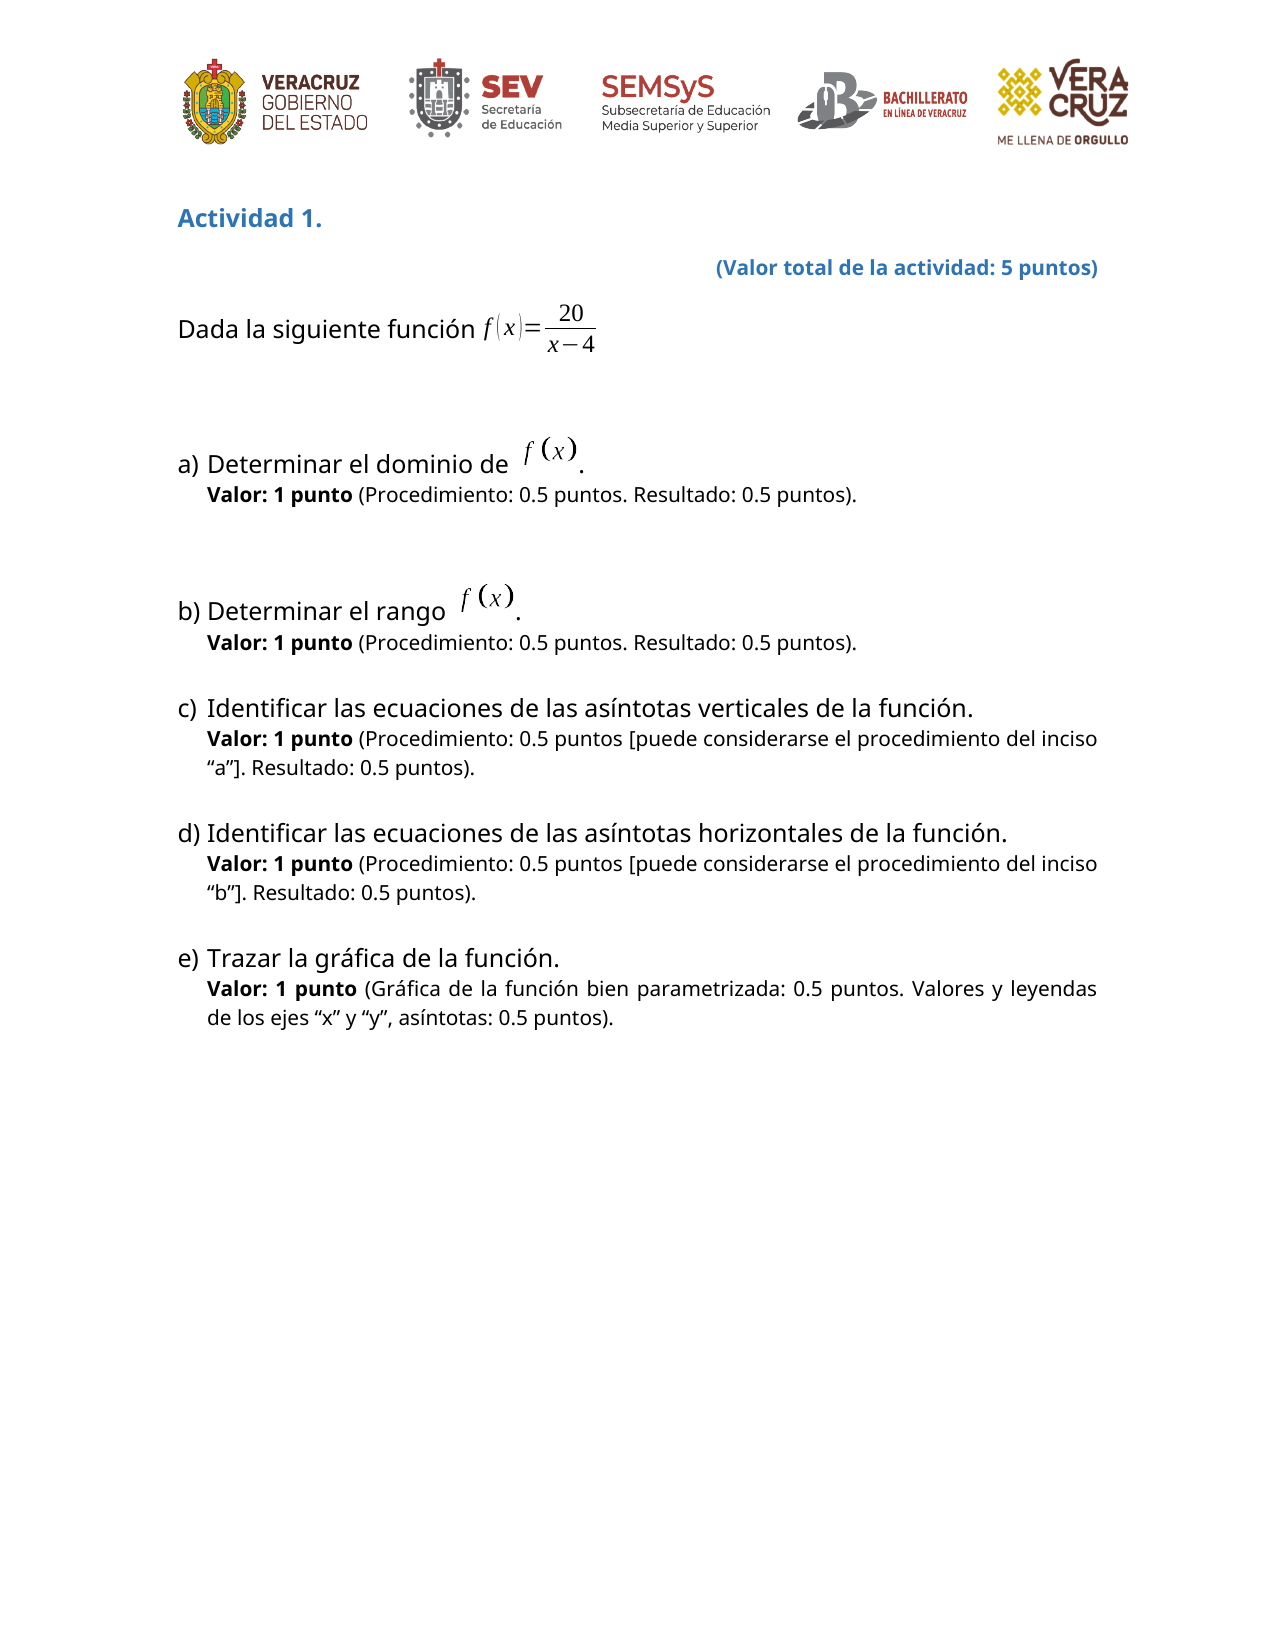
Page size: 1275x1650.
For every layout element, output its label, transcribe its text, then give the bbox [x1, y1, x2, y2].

list Determinar el dominio de . [177, 432, 1098, 480]
picture [177, 24, 1145, 176]
list Valor: 1 punto (Procedimiento: 0.5 puntos. Resultado: 0.5 puntos). [207, 628, 1098, 656]
list Valor: 1 punto (Gráfica de la función bien parametrizada: 0.5 puntos. Valores y leyendas de los ejes “x” y “y”, asíntotas: 0.5 puntos). [207, 974, 1098, 1031]
text Valor: 1 punto (Procedimiento: 0.5 puntos [puede considerarse el procedimiento del inciso “b”]. Resultado: 0.5 puntos). [207, 849, 1098, 906]
text Dada la siguiente función [177, 300, 1098, 359]
list Trazar la gráfica de la función. [177, 940, 1098, 974]
text Actividad 1. [177, 200, 1098, 234]
list Determinar el rango . [177, 579, 1098, 628]
list Identificar las ecuaciones de las asíntotas horizontales de la función. [177, 815, 1098, 849]
list Identificar las ecuaciones de las asíntotas verticales de la función. [177, 690, 1098, 724]
text (Valor total de la actividad: 5 puntos) [177, 253, 1098, 281]
list Valor: 1 punto (Procedimiento: 0.5 puntos. Resultado: 0.5 puntos). [207, 480, 1098, 509]
text Valor: 1 punto (Procedimiento: 0.5 puntos [puede considerarse el procedimiento del inciso “a”]. Resultado: 0.5 puntos). [207, 724, 1098, 781]
